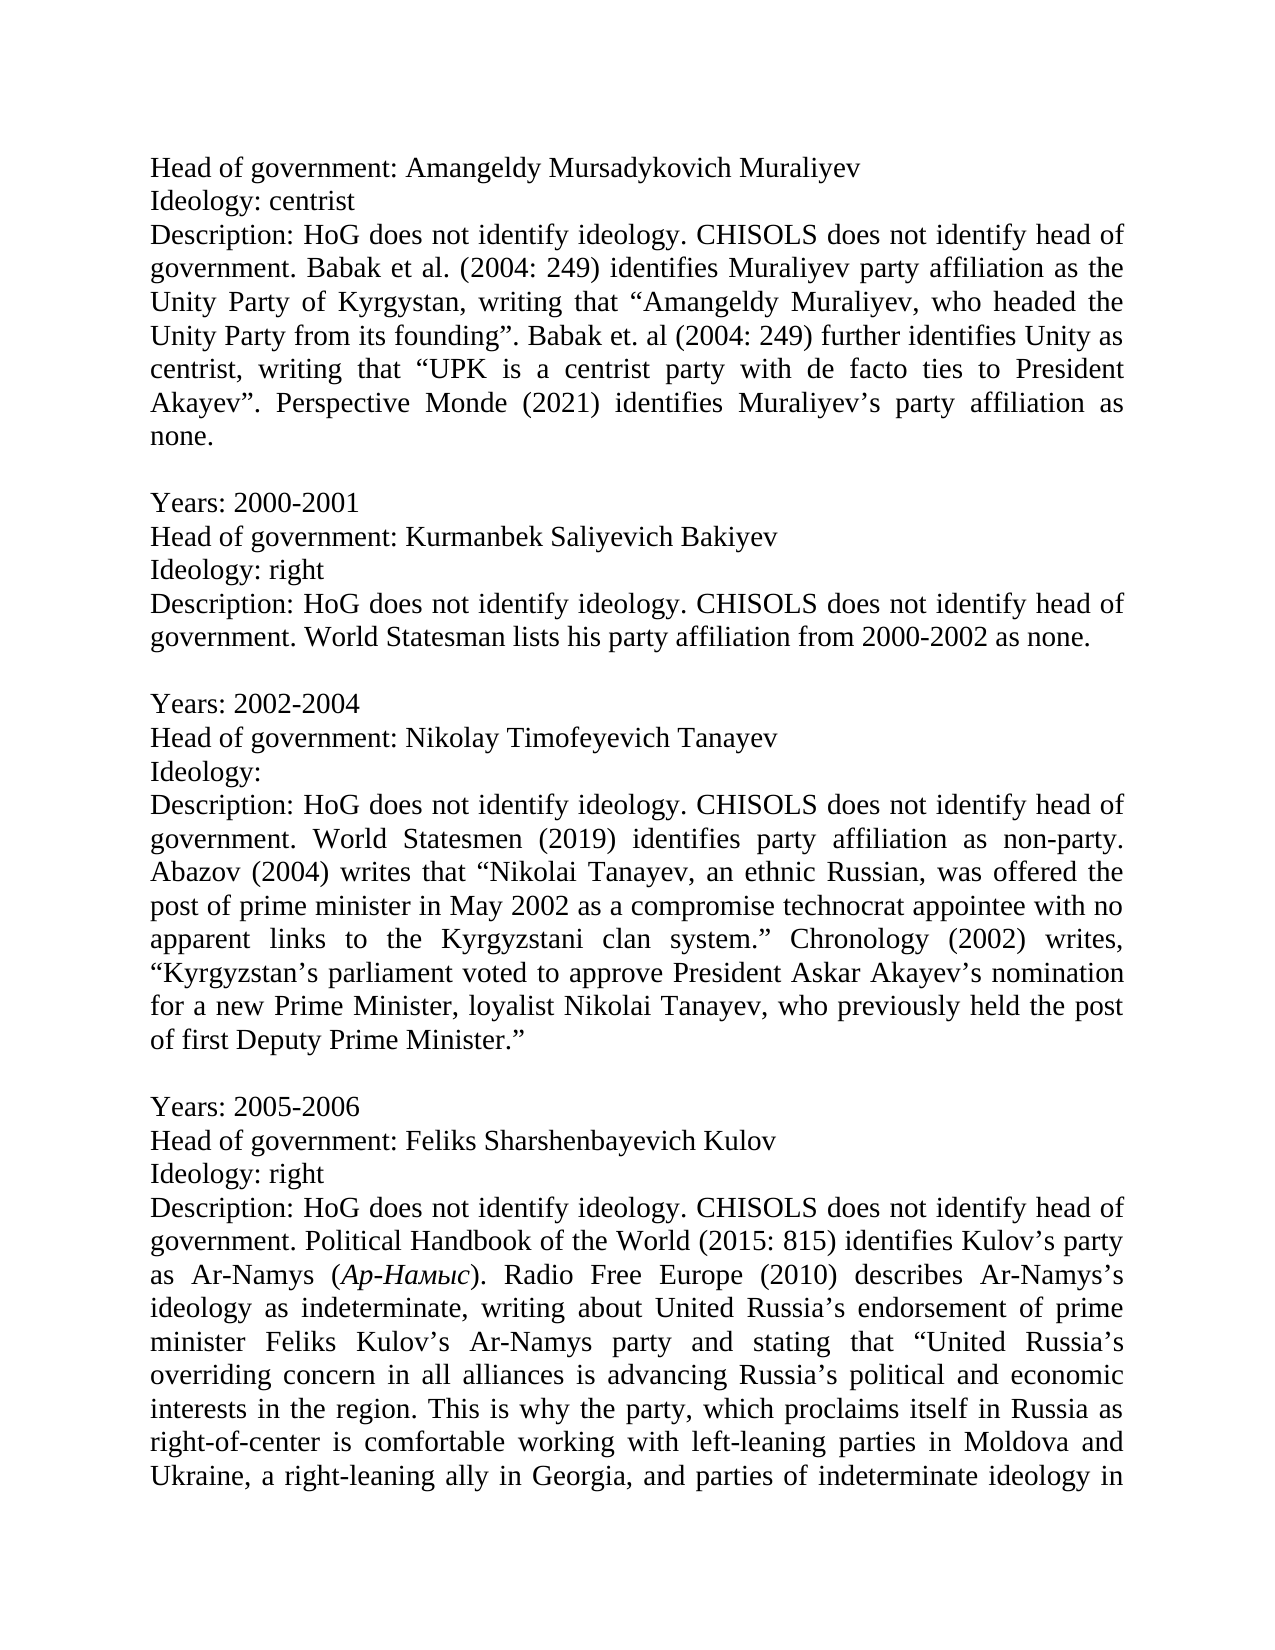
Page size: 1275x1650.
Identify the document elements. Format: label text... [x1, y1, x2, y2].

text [150, 1190, 1125, 1492]
text Head of government: Kurmanbek Saliyevich Bakiyev [150, 519, 1125, 552]
text Head of government: Feliks Sharshenbayevich Kulov [150, 1123, 1125, 1156]
text Ideology: [150, 754, 1125, 787]
text Ideology: right [150, 552, 1125, 586]
text Years: 2005-2006 [150, 1089, 1125, 1123]
text Years: 2000-2001 [150, 485, 1125, 519]
text Ideology: centrist [150, 183, 1125, 217]
text Years: 2002-2004 [150, 687, 1125, 720]
text Description: HoG does not identify ideology. CHISOLS does not identify head of government. Babak et al. (2004: 249) identifies Muraliyev party affiliation as the Unity Party of Kyrgystan, writing that “Amangeldy Muraliyev, who headed the Unity Party from its founding”. Babak et. al (2004: 249) further identifies Unity as centrist, writing that “UPK is a centrist party with de facto ties to President Akayev”. Perspective Monde (2021) identifies Muraliyev’s party affiliation as none. [150, 217, 1125, 452]
text Description: HoG does not identify ideology. CHISOLS does not identify head of government. World Statesmen (2019) identifies party affiliation as non-party. Abazov (2004) writes that “Nikolai Tanayev, an ethnic Russian, was offered the post of prime minister in May 2002 as a compromise technocrat appointee with no apparent links to the Kyrgyzstani clan system.” Chronology (2002) writes, “Kyrgyzstan’s parliament voted to approve President Askar Akayev’s nomination for a new Prime Minister, loyalist Nikolai Tanayev, who previously held the post of first Deputy Prime Minister.” [150, 787, 1125, 1056]
text Head of government: Nikolay Timofeyevich Tanayev [150, 720, 1125, 754]
text Description: HoG does not identify ideology. CHISOLS does not identify head of government. World Statesman lists his party affiliation from 2000-2002 as none. [150, 586, 1125, 653]
text Head of government: Amangeldy Mursadykovich Muraliyev [150, 150, 1125, 183]
text Ideology: right [150, 1156, 1125, 1190]
